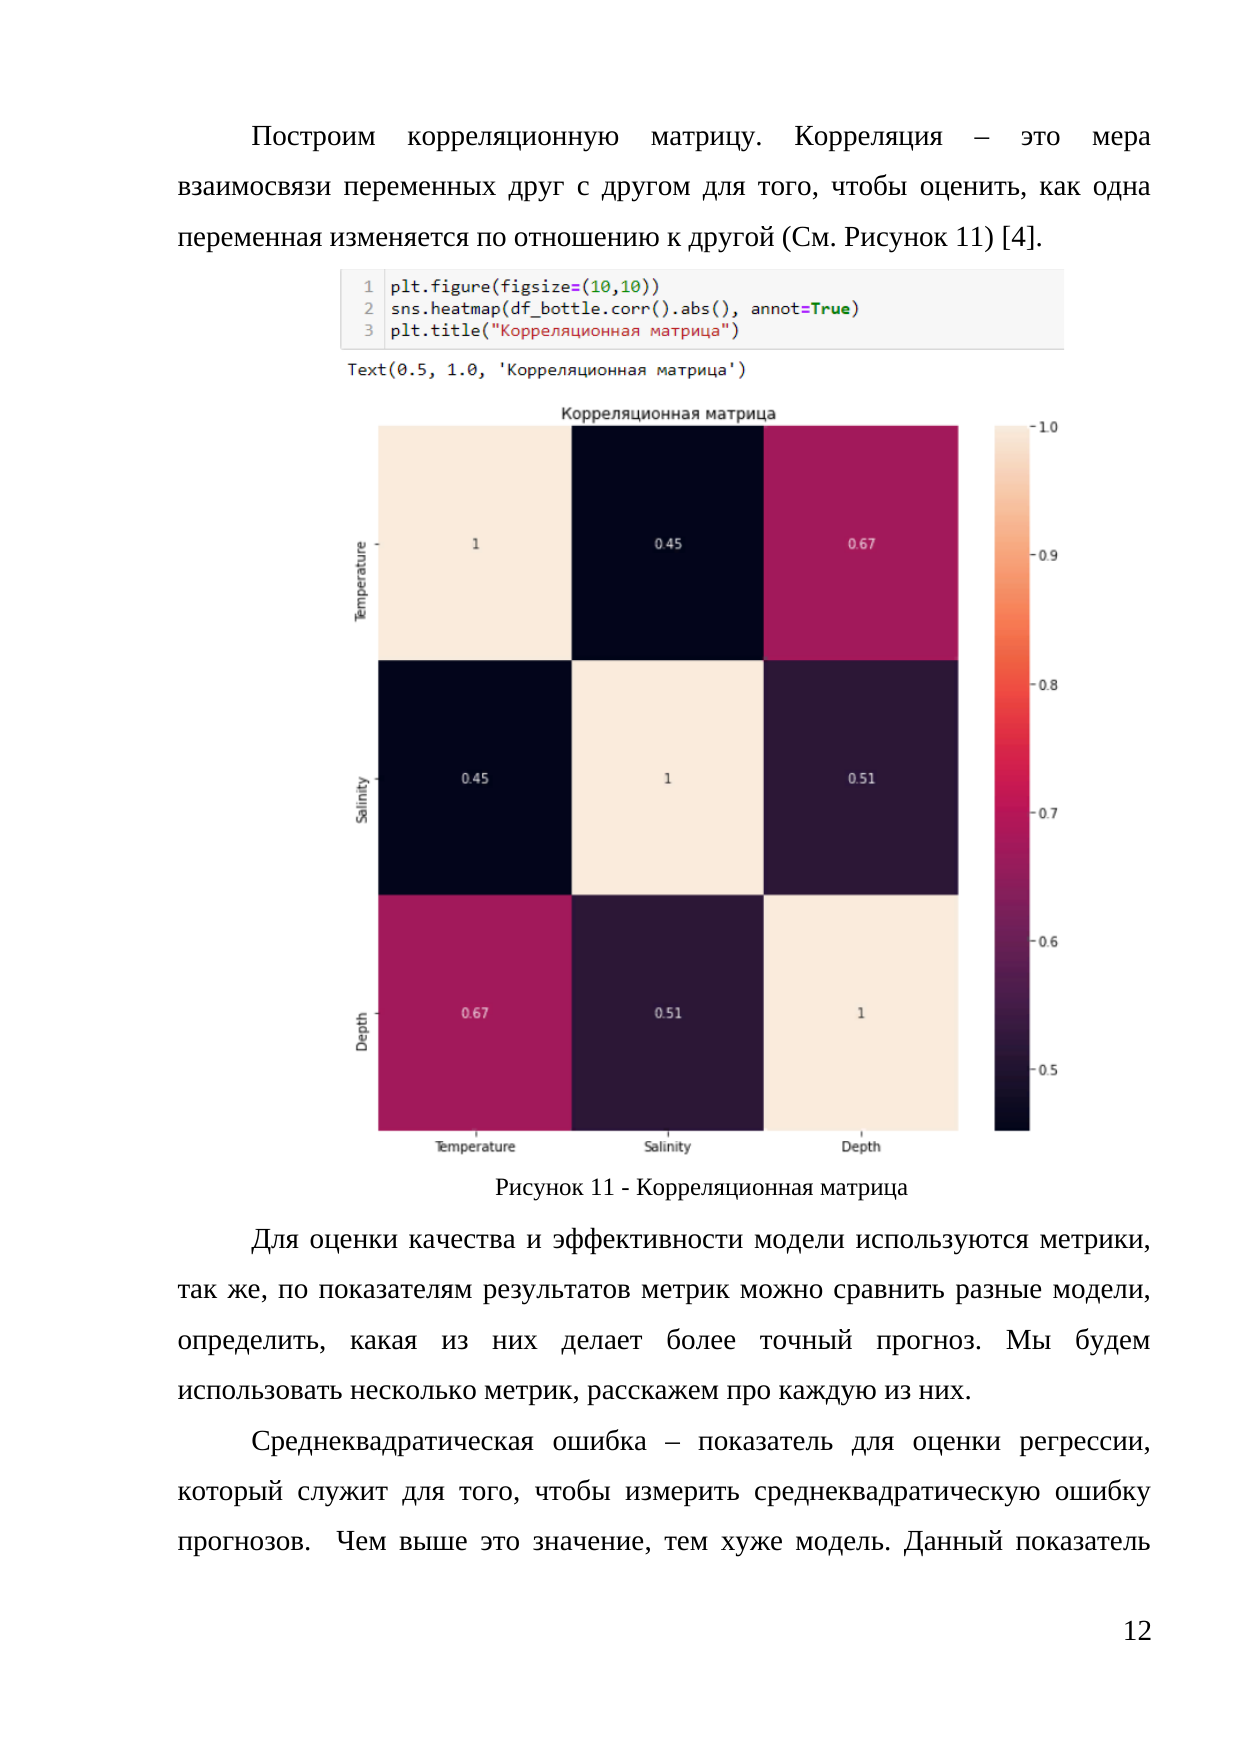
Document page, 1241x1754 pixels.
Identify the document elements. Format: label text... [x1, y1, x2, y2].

text Для оценки качества и эффективности модели используются метрики, так же, по показателям результатов метрик можно сравнить разные модели, определить, какая из них делает более точный прогноз. Мы будем использовать несколько метрик, расскажем про каждую из них. [177, 1221, 1152, 1406]
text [177, 1423, 1152, 1557]
text Построим корреляционную матрицу. Корреляция – это мера взаимосвязи переменных друг с другом для того, чтобы оценить, как одна переменная изменяется по отношению к другой (См. Рисунок 11) [4]. [177, 118, 1152, 252]
picture [338, 269, 1065, 1155]
text Рисунок 11 - Корреляционная матрица [177, 1172, 1152, 1201]
